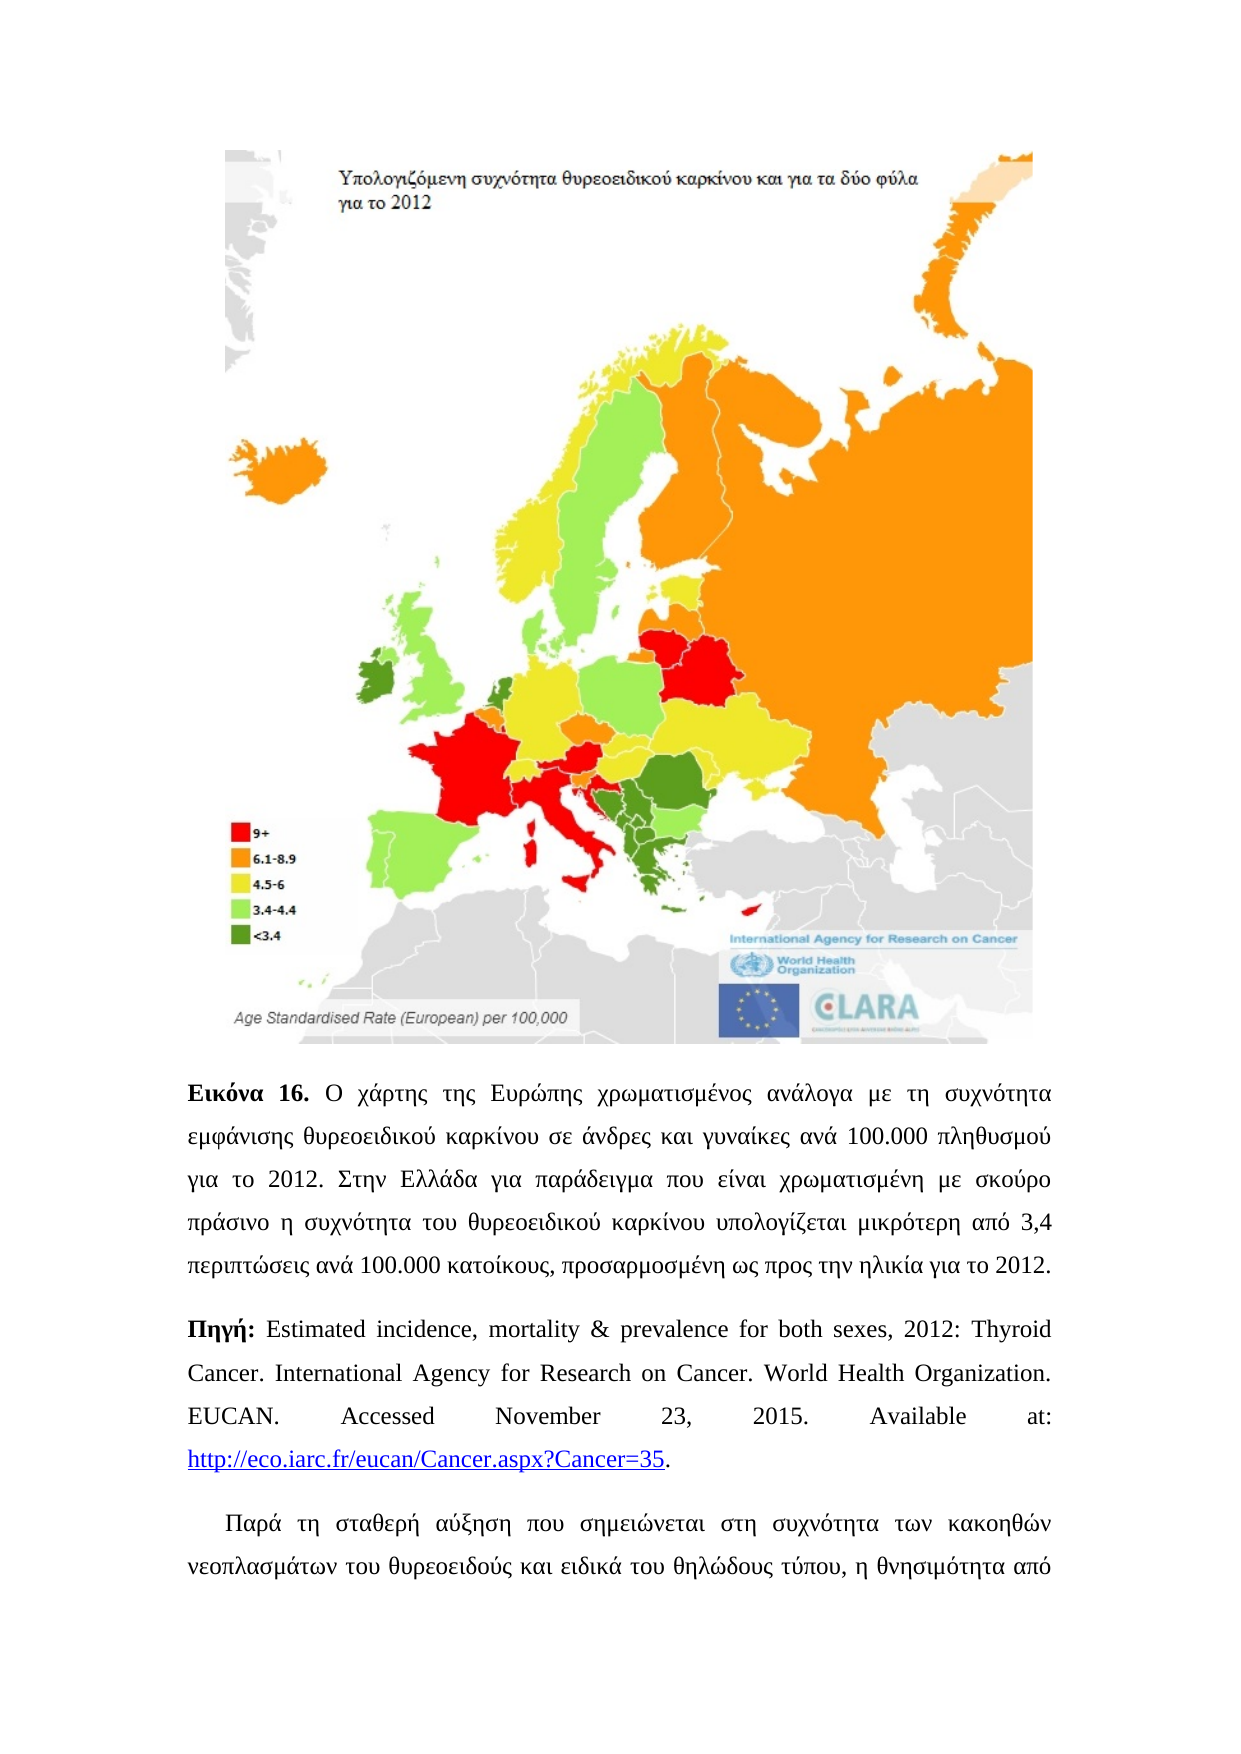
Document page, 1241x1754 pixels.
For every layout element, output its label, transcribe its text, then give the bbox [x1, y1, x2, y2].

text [187, 1508, 1053, 1580]
text Εικόνα 16. Ο χάρτης της Ευρώπης χρωματισμένος ανάλογα με τη συχνότητα εμφάνισης θυρεοειδικού καρκίνου σε άνδρες και γυναίκες ανά 100.000 πληθυσμού για το 2012. Στην Ελλάδα για παράδειγμα που είναι χρωματισμένη με σκούρο πράσινο η συχνότητα του θυρεοειδικού καρκίνου υπολογίζεται μικρότερη από 3,4 περιπτώσεις ανά 100.000 κατοίκους, προσαρμοσμένη ως προς την ηλικία για το 2012. [187, 1078, 1053, 1279]
text Πηγή: Estimated incidence, mortality & prevalence for both sexes, 2012: Thyroid Cancer. International Agency for Research on Cancer. World Health Organization. EUCAN. Accessed November 23, 2015. Available at: http://eco.iarc.fr/eucan/Cancer.aspx?Cancer=35. [187, 1314, 1053, 1473]
picture [225, 150, 1033, 1044]
